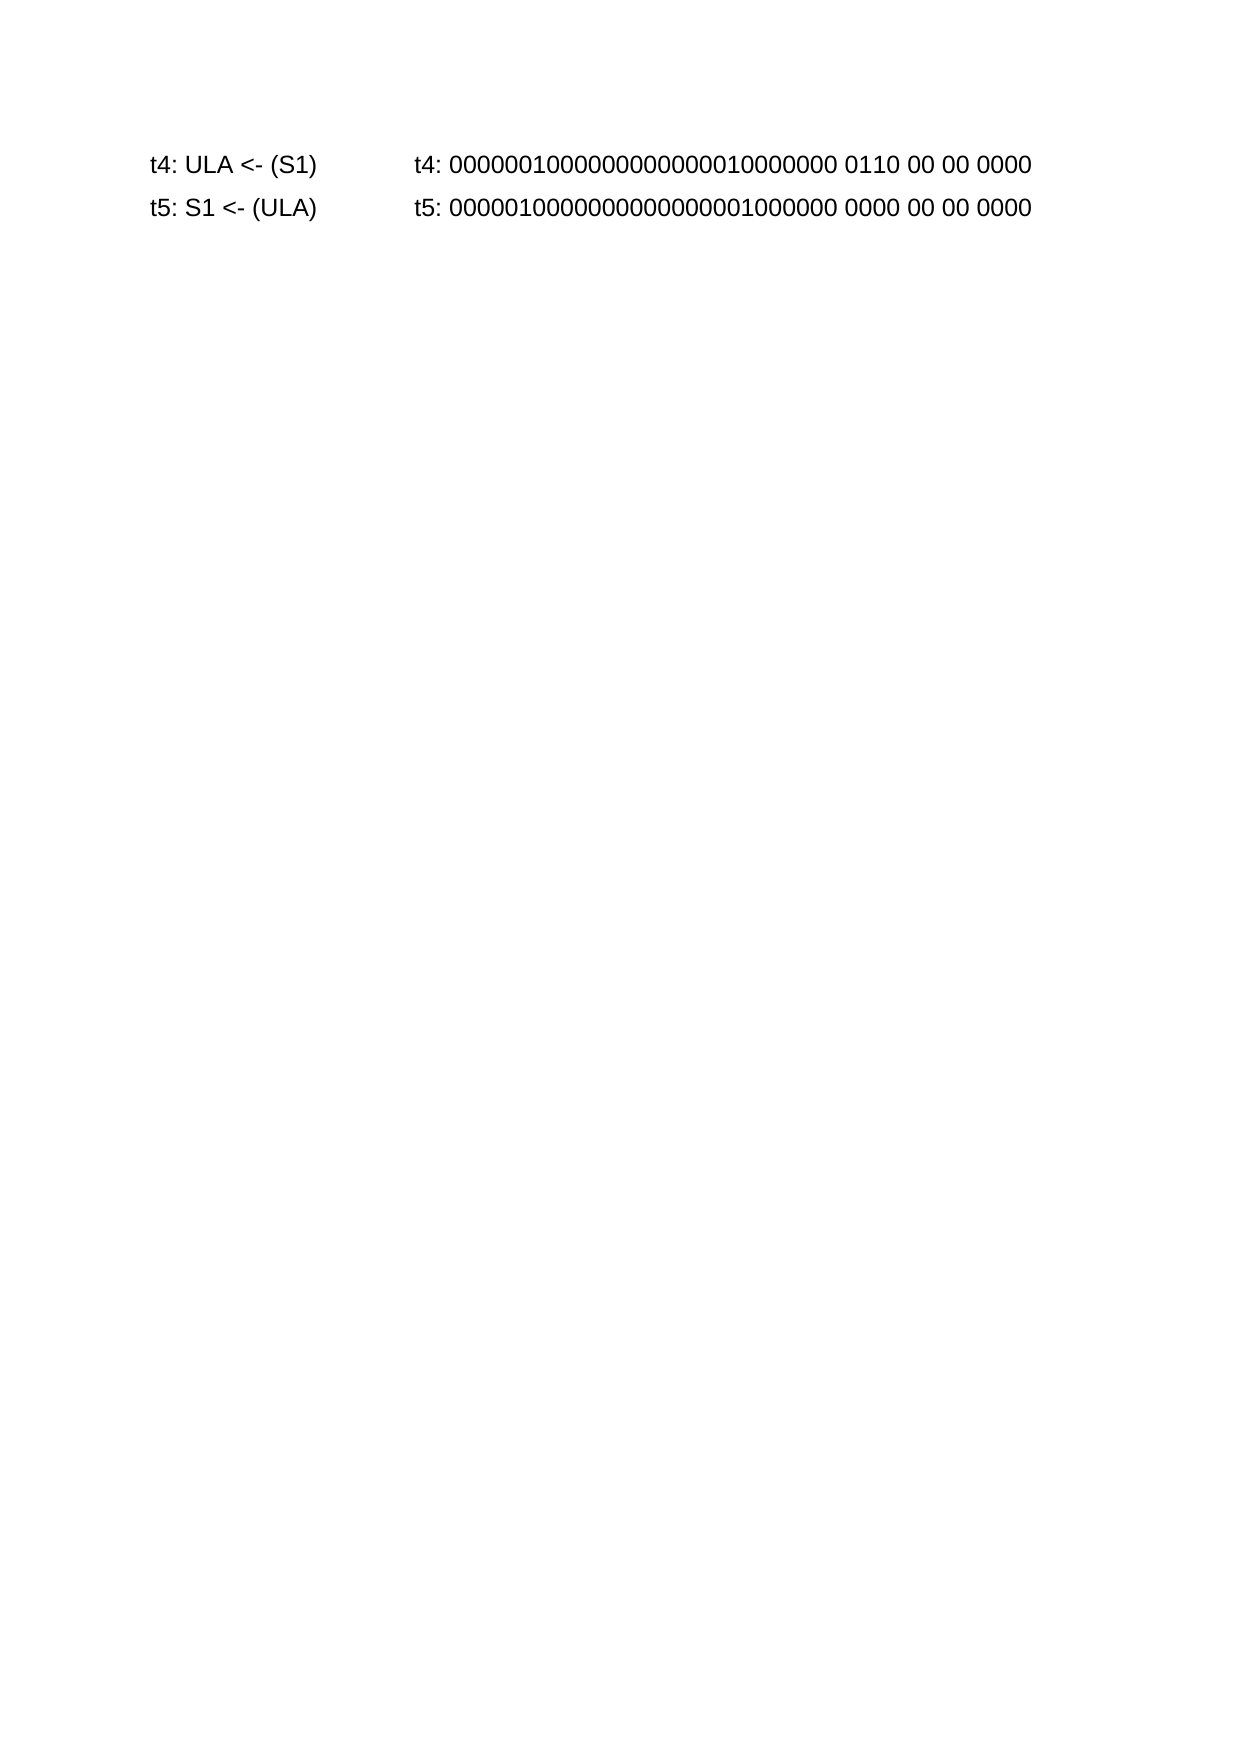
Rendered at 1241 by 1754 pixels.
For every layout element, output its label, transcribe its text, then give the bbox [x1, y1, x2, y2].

text t5: S1 <- (ULA) t5: 0000010000000000000001000000 0000 00 00 0000 [150, 193, 1090, 222]
text t4: ULA <- (S1) t4: 0000001000000000000010000000 0110 00 00 0000 [150, 150, 1090, 179]
